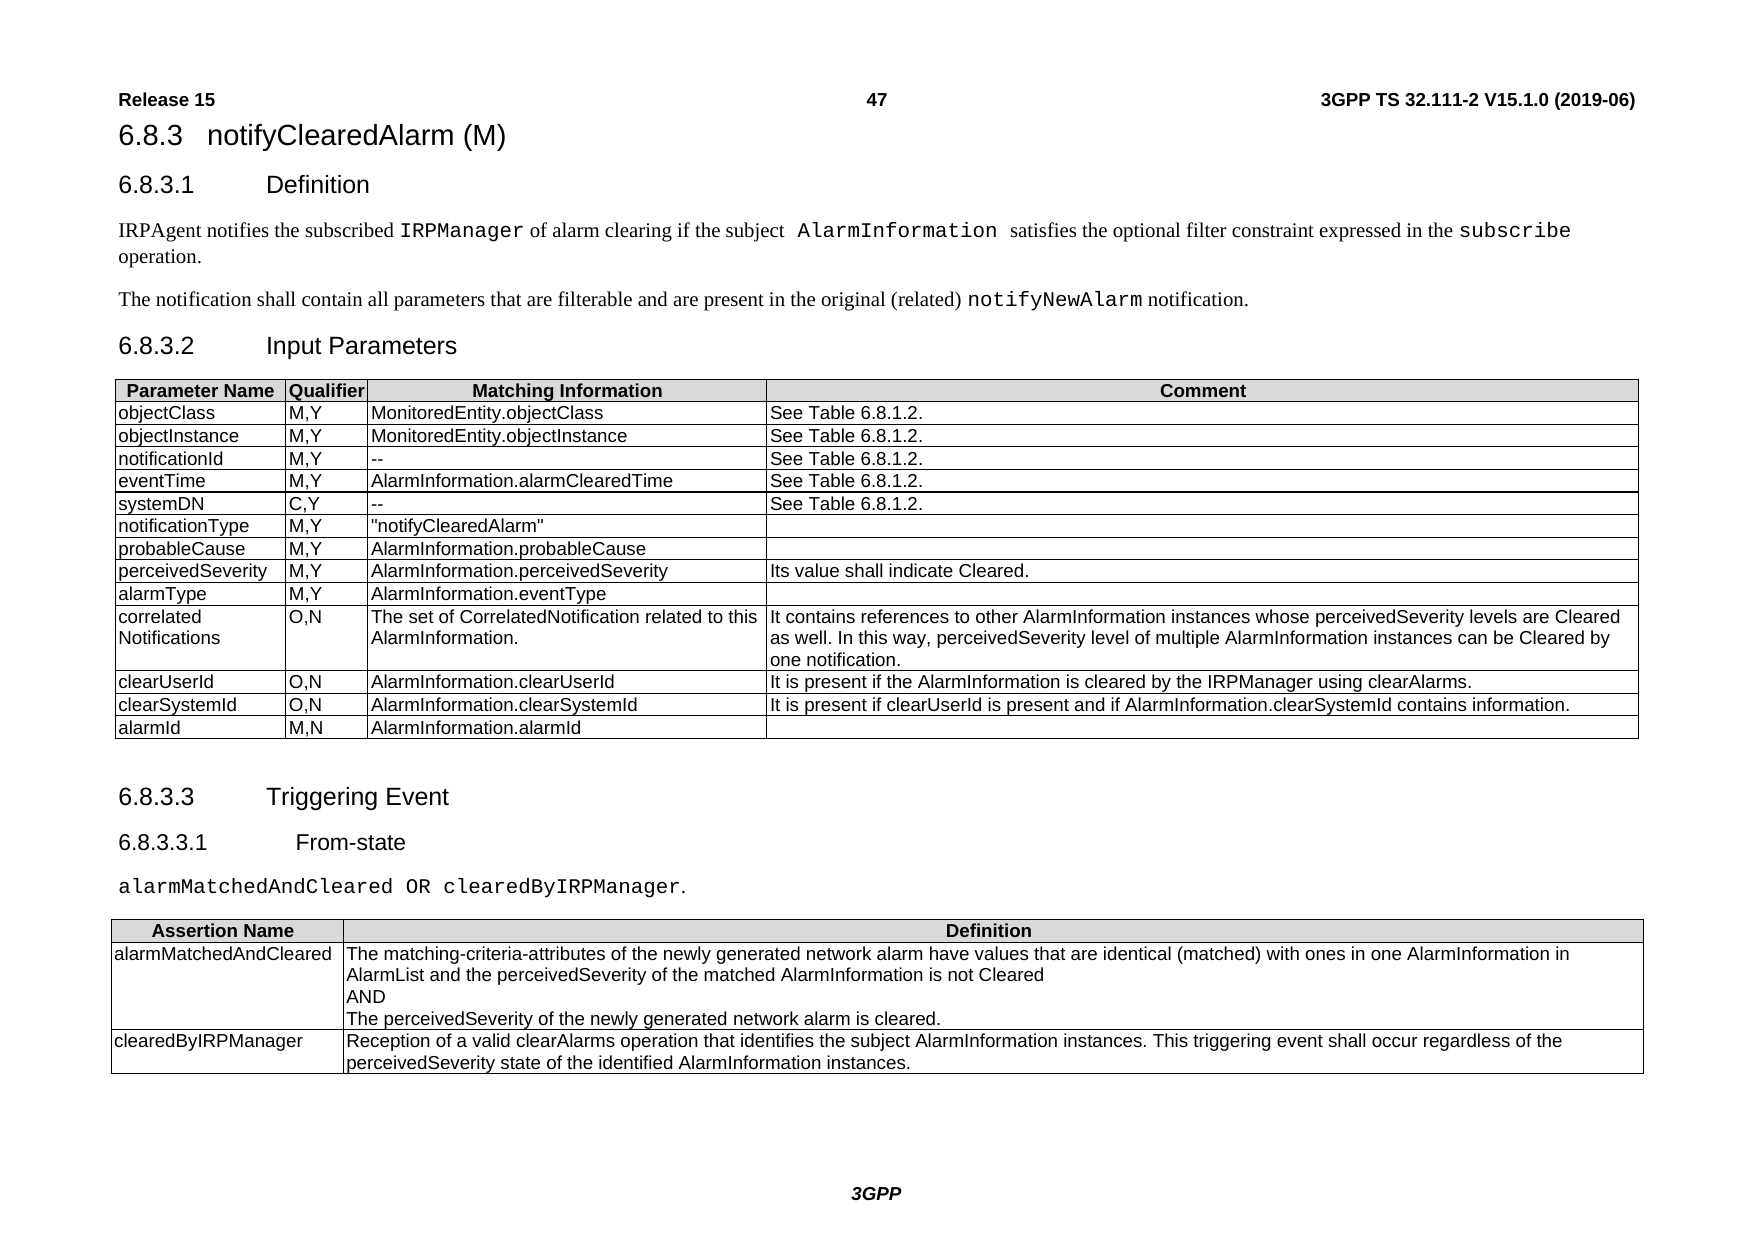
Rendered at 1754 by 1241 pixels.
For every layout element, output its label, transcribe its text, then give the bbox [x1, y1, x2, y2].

table_cell M,Y [286, 402, 367, 424]
table_cell M,N [286, 716, 367, 738]
table_cell alarmId [116, 716, 285, 738]
table_cell -- [368, 493, 766, 514]
table_cell O,N [286, 694, 367, 715]
table_cell alarmType [116, 583, 285, 604]
table_cell See Table 6.8.1.2. [767, 470, 1638, 491]
table_cell -- [368, 447, 766, 469]
table_cell [767, 716, 1638, 738]
table_cell O,N [286, 671, 367, 693]
table_cell O,N [286, 606, 367, 670]
table_cell AlarmInformation.alarmId [368, 716, 766, 738]
table_cell M,Y [286, 583, 367, 604]
table_cell clearUserId [116, 671, 285, 693]
table_cell The matching-criteria-attributes of the newly generated network alarm have values that are identical (matched) with ones in one AlarmInformation in AlarmList and the perceivedSeverity of the matched AlarmInformation is not Cleared AND The perceivedSeverity of the newly generated network alarm is cleared. [344, 943, 1643, 1029]
table_cell See Table 6.8.1.2. [767, 447, 1638, 469]
table_cell AlarmInformation.alarmClearedTime [368, 470, 766, 491]
table_cell AlarmInformation.perceivedSeverity [368, 560, 766, 582]
table_cell notificationType [116, 515, 285, 537]
table_header Definition [344, 920, 1643, 942]
table_header Matching Information [368, 380, 766, 401]
table_cell Its value shall indicate Cleared. [767, 560, 1638, 582]
subtitle 6.8.3 notifyClearedAlarm (M) [118, 118, 1636, 152]
table_cell M,Y [286, 538, 367, 559]
text alarmMatchedAndCleared OR clearedByIRPManager. [118, 874, 1636, 900]
table_header Comment [767, 380, 1638, 401]
table_cell M,Y [286, 447, 367, 469]
table_cell [767, 515, 1638, 537]
table_cell C,Y [286, 493, 367, 514]
table_header Assertion Name [112, 920, 343, 942]
table_cell MonitoredEntity.objectClass [368, 402, 766, 424]
table_cell systemDN [116, 493, 285, 514]
table_cell objectClass [116, 402, 285, 424]
table_cell MonitoredEntity.objectInstance [368, 425, 766, 446]
table_cell See Table 6.8.1.2. [767, 402, 1638, 424]
table_cell It is present if the AlarmInformation is cleared by the IRPManager using clearAlarms. [767, 671, 1638, 693]
subtitle 6.8.3.3 Triggering Event [118, 782, 1636, 811]
subtitle 6.8.3.1 Definition [118, 170, 1636, 199]
table_cell clearSystemId [116, 694, 285, 715]
table_cell M,Y [286, 470, 367, 491]
table_cell clearedByIRPManager [112, 1030, 343, 1073]
table_header Parameter Name [116, 380, 285, 401]
table_cell probableCause [116, 538, 285, 559]
table_cell M,Y [286, 560, 367, 582]
table_cell perceivedSeverity [116, 560, 285, 582]
table_cell It is present if clearUserId is present and if AlarmInformation.clearSystemId contains information. [767, 694, 1638, 715]
table_cell AlarmInformation.eventType [368, 583, 766, 604]
table_cell The set of CorrelatedNotification related to this AlarmInformation. [368, 606, 766, 670]
table_cell AlarmInformation.clearUserId [368, 671, 766, 693]
table_cell Reception of a valid clearAlarms operation that identifies the subject AlarmInformation instances. This triggering event shall occur regardless of the perceivedSeverity state of the identified AlarmInformation instances. [344, 1030, 1643, 1073]
table_cell eventTime [116, 470, 285, 491]
table_cell objectInstance [116, 425, 285, 446]
table_cell M,Y [286, 425, 367, 446]
table_cell correlated Notifications [116, 606, 285, 670]
subtitle 6.8.3.3.1 From-state [118, 829, 1636, 856]
table_cell alarmMatchedAndCleared [112, 943, 343, 1029]
table_cell [767, 583, 1638, 604]
text The notification shall contain all parameters that are filterable and are present in the original (related) notifyNewAlarm notification. [118, 286, 1636, 312]
table_cell M,Y [286, 515, 367, 537]
table_cell AlarmInformation.probableCause [368, 538, 766, 559]
table_cell "notifyClearedAlarm" [368, 515, 766, 537]
table_cell It contains references to other AlarmInformation instances whose perceivedSeverity levels are Cleared as well. In this way, perceivedSeverity level of multiple AlarmInformation instances can be Cleared by one notification. [767, 606, 1638, 670]
table_cell notificationId [116, 447, 285, 469]
table_cell See Table 6.8.1.2. [767, 425, 1638, 446]
table_cell See Table 6.8.1.2. [767, 493, 1638, 514]
table_cell [767, 538, 1638, 559]
table_header Qualifier [286, 380, 367, 401]
subtitle 6.8.3.2 Input Parameters [118, 331, 1636, 360]
text IRPAgent notifies the subscribed IRPManager of alarm clearing if the subject AlarmInformation satisfies the optional filter constraint expressed in the subscribe operation. [118, 218, 1636, 268]
table_cell AlarmInformation.clearSystemId [368, 694, 766, 715]
